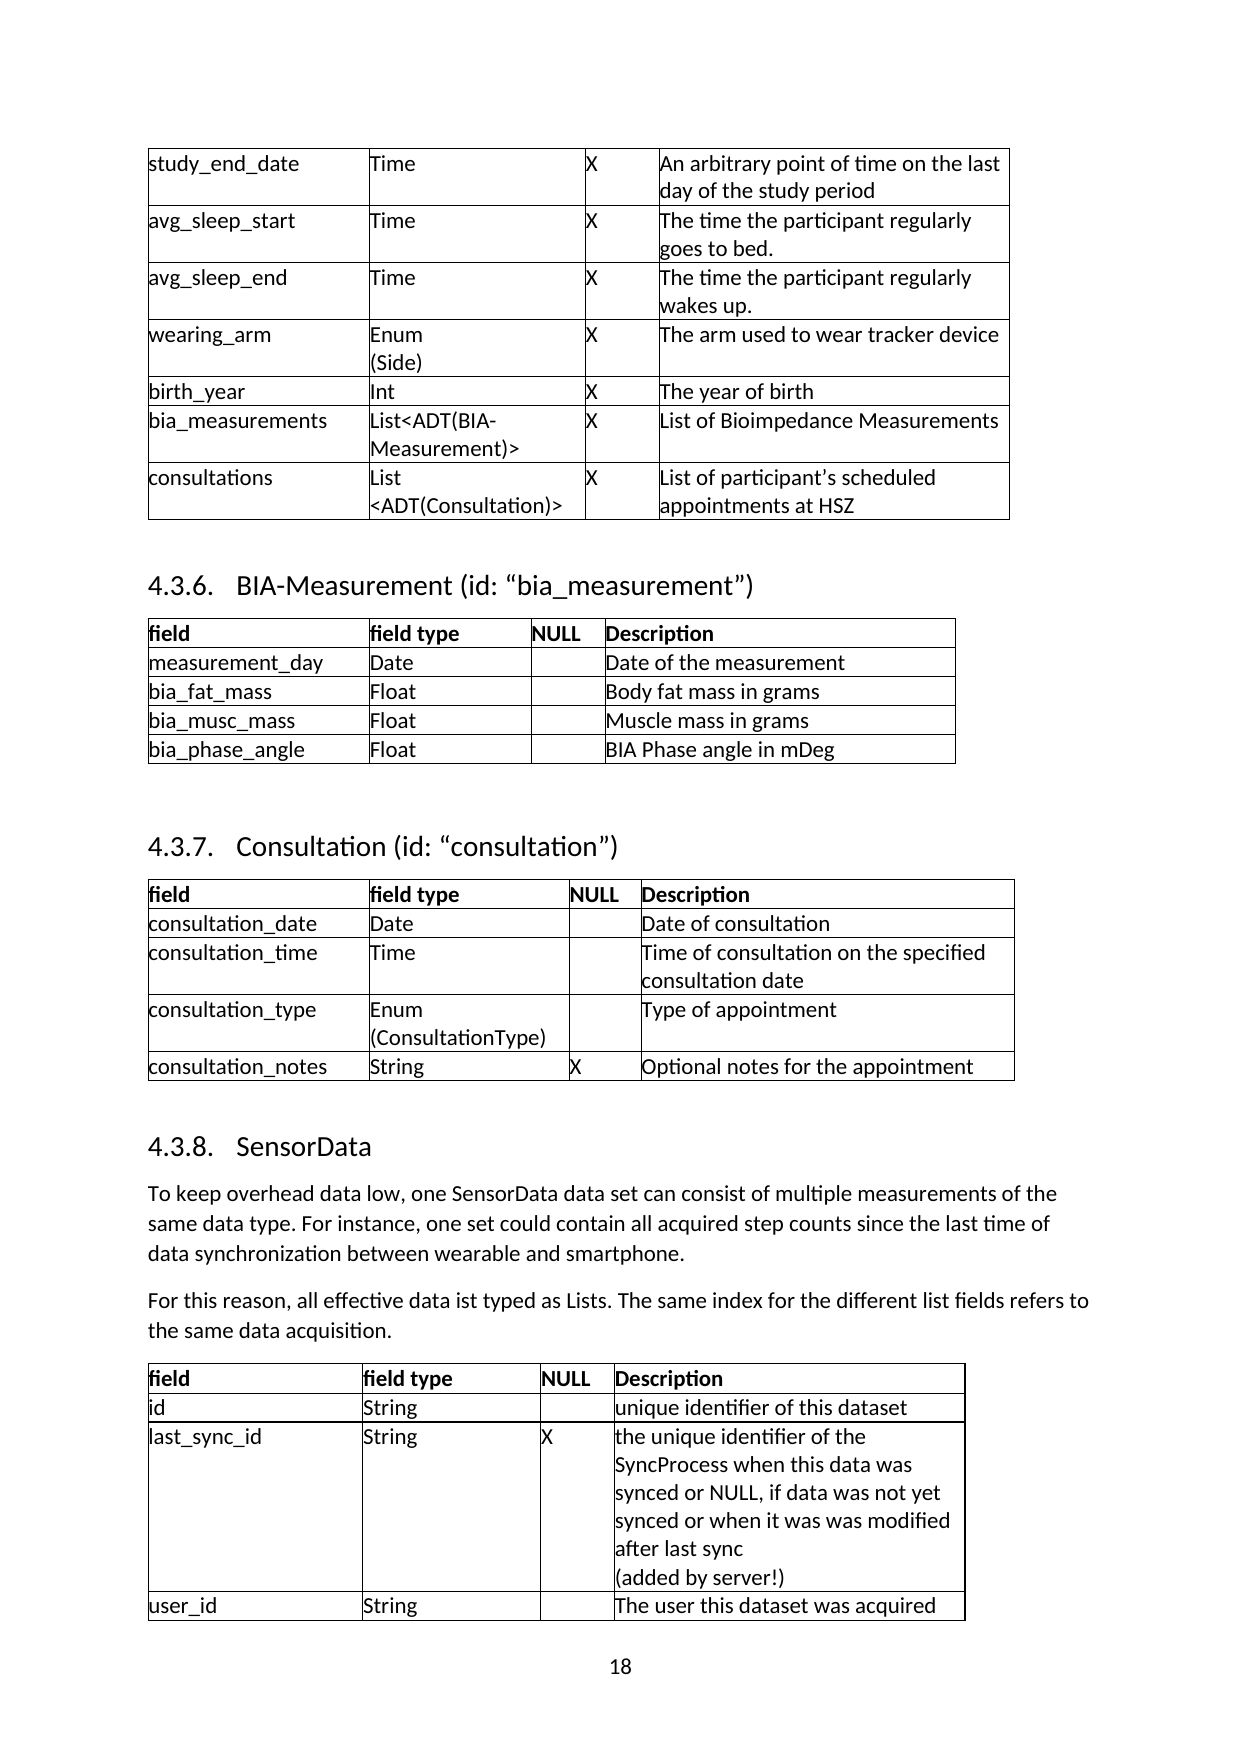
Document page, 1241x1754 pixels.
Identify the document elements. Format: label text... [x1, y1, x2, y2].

text For this reason, all effective data ist typed as Lists. The same index for the different list fields refers to the same data acquisition. [148, 1286, 1093, 1344]
table_cell consultation_type [149, 995, 369, 1051]
table_cell Time [370, 206, 585, 262]
table_cell List <ADT(Consultation)> [370, 463, 585, 519]
table_cell [541, 1394, 614, 1421]
text To keep overhead data low, one SensorData data set can consist of multiple measurements of the same data type. For instance, one set could contain all acquired step counts since the last time of data synchronization between wearable and smartphone. [148, 1179, 1093, 1267]
table_cell [532, 677, 605, 705]
table_cell String [363, 1592, 540, 1620]
table_cell The time the participant regularly wakes up. [660, 263, 1009, 319]
table_cell An arbitrary point of time on the last day of the study period [660, 149, 1009, 205]
table_cell bia_phase_angle [149, 735, 369, 763]
table_cell bia_measurements [149, 406, 369, 462]
table_cell wearing_arm [149, 320, 369, 376]
table_cell Enum (Side) [370, 320, 585, 376]
table_cell The year of birth [660, 377, 1009, 405]
table_cell X [570, 1052, 641, 1080]
table_cell avg_sleep_end [149, 263, 369, 319]
table_cell String [370, 1052, 569, 1080]
table_cell Float [370, 706, 531, 734]
table_cell X [586, 377, 659, 405]
table_cell [532, 648, 605, 676]
table_cell bia_musc_mass [149, 706, 369, 734]
table_header Description [606, 619, 955, 647]
table_header field [149, 1364, 362, 1392]
table_cell Date [370, 909, 569, 937]
table_cell Body fat mass in grams [606, 677, 955, 705]
table_cell last_sync_id [149, 1423, 362, 1591]
table_header NULL [541, 1364, 614, 1392]
table_cell Date of the measurement [606, 648, 955, 676]
table_header field [149, 880, 369, 908]
table_cell the unique identifier of the SyncProcess when this data was synced or NULL, if data was not yet synced or when it was was modified after last sync (added by server!) [615, 1423, 964, 1591]
table_cell X [586, 320, 659, 376]
table_cell Muscle mass in grams [606, 706, 955, 734]
table_cell [570, 938, 641, 994]
table_cell Float [370, 735, 531, 763]
subtitle BIA-Measurement (id: “bia_measurement”) [148, 567, 1093, 603]
table_cell The time the participant regularly goes to bed. [660, 206, 1009, 262]
table_cell id [149, 1394, 362, 1421]
table_cell birth_year [149, 377, 369, 405]
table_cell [615, 1592, 964, 1620]
table_cell List of participant’s scheduled appointments at HSZ [660, 463, 1009, 519]
table_cell Enum (ConsultationType) [370, 995, 569, 1051]
table_cell Time [370, 263, 585, 319]
table_header NULL [570, 880, 641, 908]
table_cell Time [370, 149, 585, 205]
table_cell [570, 995, 641, 1051]
table_cell Type of appointment [642, 995, 1014, 1051]
table_cell String [363, 1394, 540, 1421]
table_header Description [615, 1364, 964, 1392]
table_cell X [586, 263, 659, 319]
table_cell X [586, 149, 659, 205]
table_header field type [370, 880, 569, 908]
table_cell X [586, 406, 659, 462]
table_cell consultation_date [149, 909, 369, 937]
table_cell [532, 706, 605, 734]
table_header field type [370, 619, 531, 647]
table_header Description [642, 880, 1014, 908]
table_cell [541, 1592, 614, 1620]
table_cell List<ADT(BIA-Measurement)> [370, 406, 585, 462]
table_cell [570, 909, 641, 937]
table_cell consultation_notes [149, 1052, 369, 1080]
table_cell Date of consultation [642, 909, 1014, 937]
table_cell consultations [149, 463, 369, 519]
subtitle Consultation (id: “consultation”) [148, 828, 1093, 863]
table_cell Float [370, 677, 531, 705]
table_cell X [586, 206, 659, 262]
table_cell bia_fat_mass [149, 677, 369, 705]
table_cell The arm used to wear tracker device [660, 320, 1009, 376]
table_cell [532, 735, 605, 763]
table_cell Time [370, 938, 569, 994]
table_cell BIA Phase angle in mDeg [606, 735, 955, 763]
table_cell Time of consultation on the specified consultation date [642, 938, 1014, 994]
table_cell Optional notes for the appointment [642, 1052, 1014, 1080]
table_header field type [363, 1364, 540, 1392]
table_cell study_end_date [149, 149, 369, 205]
table_cell String [363, 1423, 540, 1591]
table_cell unique identifier of this dataset [615, 1394, 964, 1421]
table_cell Date [370, 648, 531, 676]
table_cell measurement_day [149, 648, 369, 676]
table_cell user_id [149, 1592, 362, 1620]
table_cell Int [370, 377, 585, 405]
table_cell X [541, 1423, 614, 1591]
table_cell avg_sleep_start [149, 206, 369, 262]
table_cell List of Bioimpedance Measurements [660, 406, 1009, 462]
table_header NULL [532, 619, 605, 647]
table_cell consultation_time [149, 938, 369, 994]
table_header field [149, 619, 369, 647]
subtitle SensorData [148, 1128, 1093, 1164]
table_cell X [586, 463, 659, 519]
